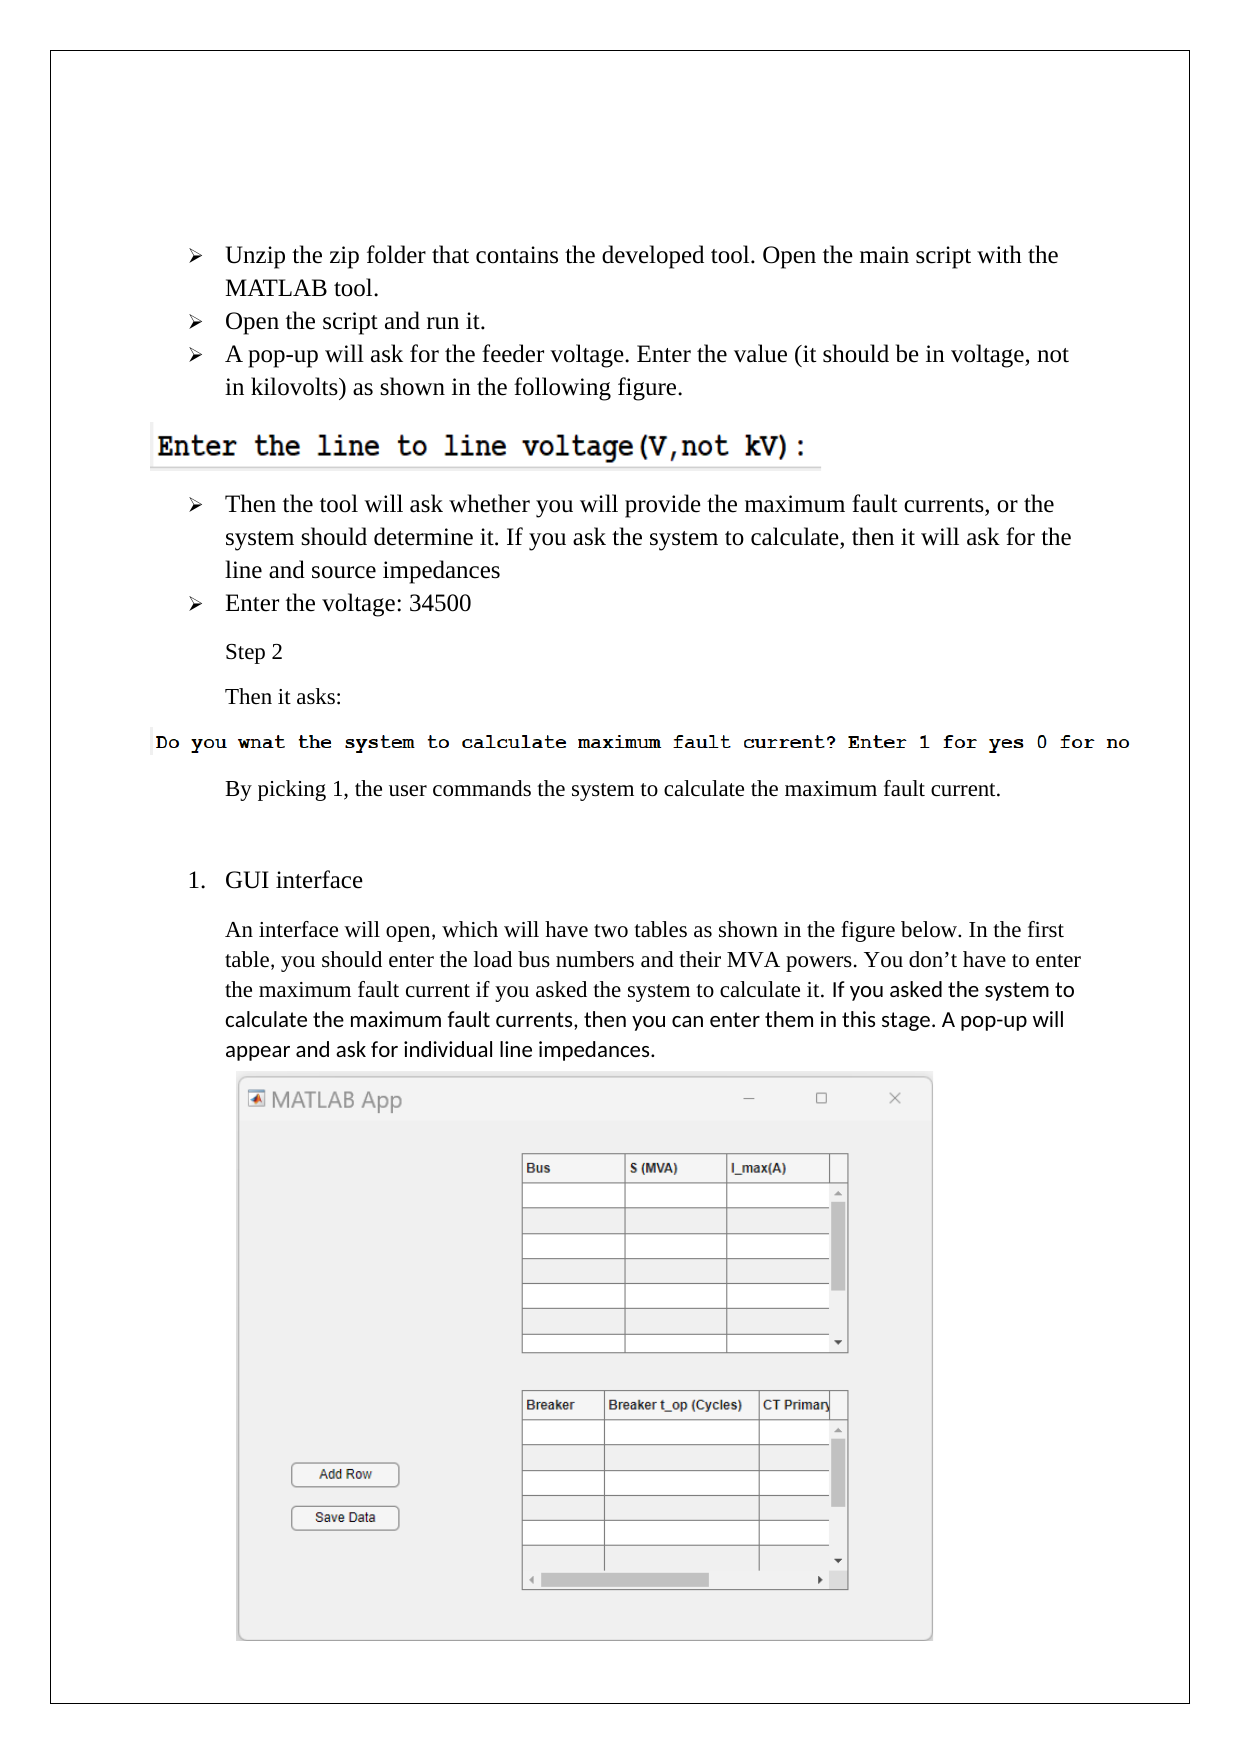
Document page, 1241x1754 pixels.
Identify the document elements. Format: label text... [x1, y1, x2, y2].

list Then the tool will ask whether you will provide the maximum fault currents, or the system should determine it. If you ask the system to calculate, then it will ask for the line and source impedances [187, 489, 1090, 584]
picture [150, 422, 822, 471]
list Unzip the zip folder that contains the developed tool. Open the main script with the MATLAB tool. [187, 240, 1090, 302]
picture [150, 727, 1132, 755]
text Then it asks: [225, 683, 1090, 709]
list Open the script and run it. [187, 306, 1090, 335]
text An interface will open, which will have two tables as shown in the figure below. In the first table, you should enter the load bus numbers and their MVA powers. You don’t have to enter the maximum fault current if you asked the system to calculate it. If you asked the system to calculate the maximum fault currents, then you can enter them in this stage. A pop-up will appear and ask for individual line impedances. [225, 915, 1090, 1063]
list Enter the voltage: 34500 [187, 588, 1090, 617]
list A pop-up will ask for the feeder voltage. Enter the value (it should be in voltage, not in kilovolts) as shown in the following figure. [187, 339, 1090, 401]
text By picking 1, the user commands the system to calculate the maximum fault current. [225, 775, 1090, 801]
list GUI interface [187, 865, 1090, 894]
text Step 2 [225, 638, 1090, 664]
picture [236, 1071, 934, 1641]
